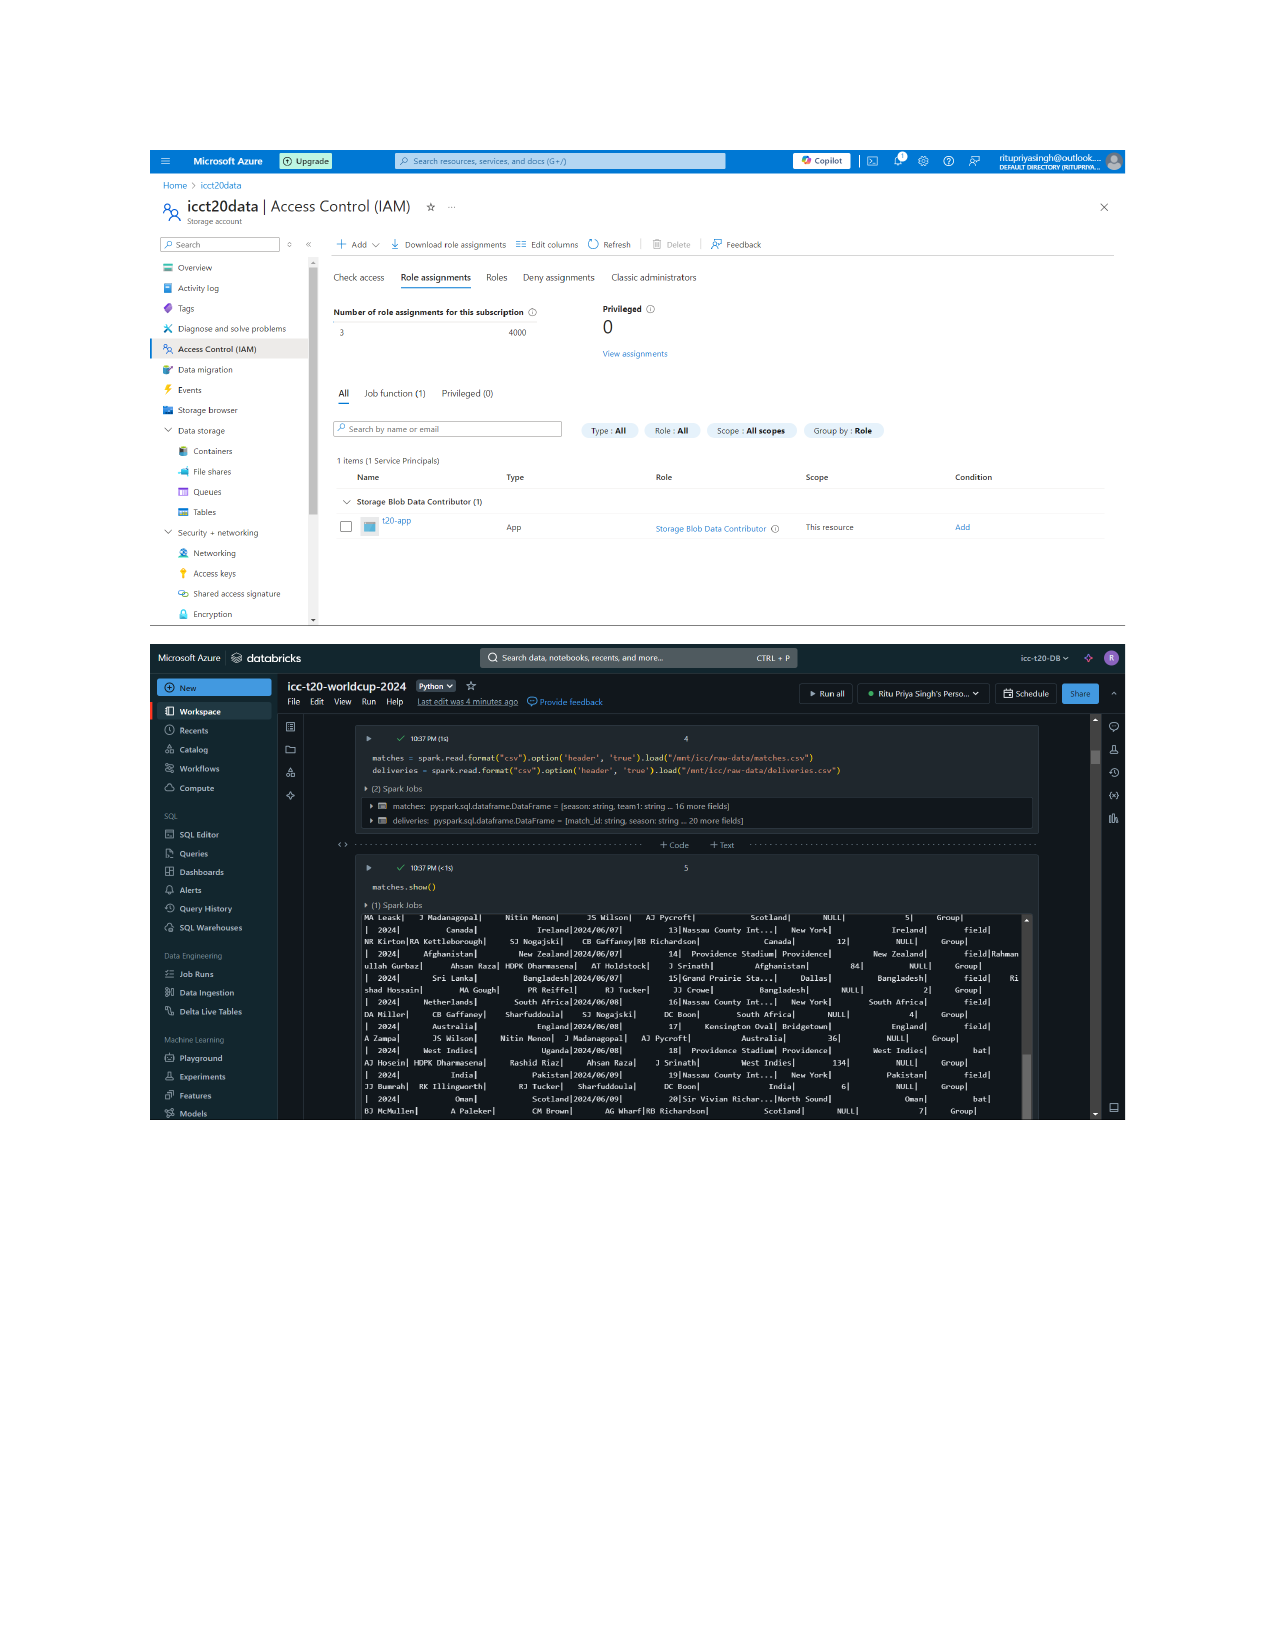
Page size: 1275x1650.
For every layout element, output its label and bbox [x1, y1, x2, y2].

picture [150, 150, 1125, 626]
picture [150, 644, 1125, 1120]
